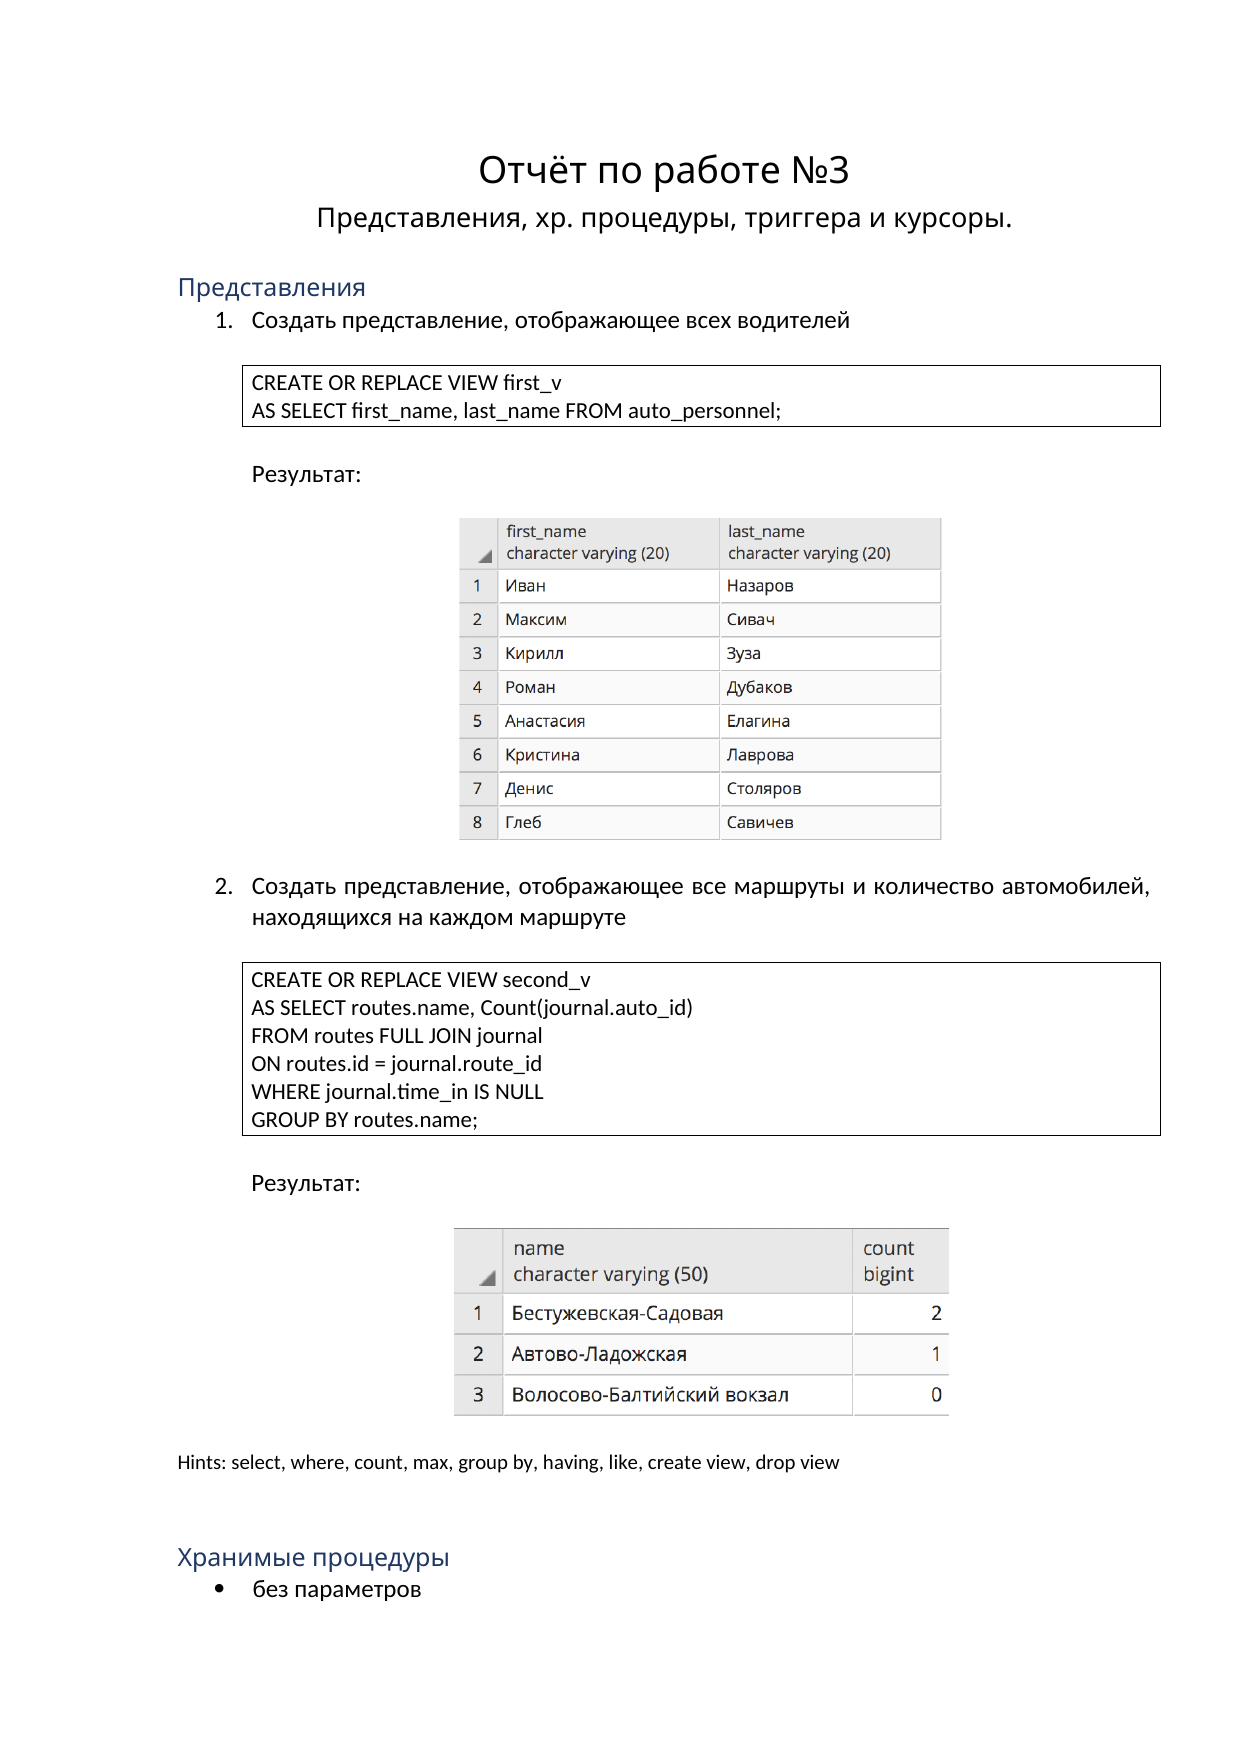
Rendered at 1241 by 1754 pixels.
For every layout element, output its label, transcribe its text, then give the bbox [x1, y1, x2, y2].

text GROUP BY routes.name; [243, 1102, 1160, 1135]
subtitle Отчёт по работе №3 [177, 143, 1152, 194]
list Создать представление, отображающее всех водителей [214, 304, 1152, 334]
text Результат: [252, 458, 1152, 488]
list Создать представление, отображающее все маршруты и количество автомобилей, находящихся на каждом маршруте [214, 871, 1152, 932]
text CREATE OR REPLACE VIEW first_v [243, 366, 1160, 393]
list без параметров [215, 1574, 1152, 1604]
text Hints: select, where, count, max, group by, having, like, create view, drop view [177, 1449, 1152, 1474]
picture [459, 518, 944, 840]
subtitle Представления [177, 270, 1152, 304]
text CREATE OR REPLACE VIEW second_v [243, 963, 1160, 990]
text FROM routes FULL JOIN journal [243, 1018, 1160, 1046]
text AS SELECT first_name, last_name FROM auto_personnel; [243, 393, 1160, 426]
text AS SELECT routes.name, Count(journal.auto_id) [243, 990, 1160, 1018]
text Результат: [251, 1167, 1152, 1197]
text ON routes.id = journal.route_id [243, 1046, 1160, 1074]
subtitle Хранимые процедуры [177, 1539, 1152, 1574]
subtitle Представления, хр. процедуры, триггера и курсоры. [177, 198, 1152, 235]
text WHERE journal.time_in IS NULL [243, 1074, 1160, 1102]
picture [453, 1228, 949, 1419]
